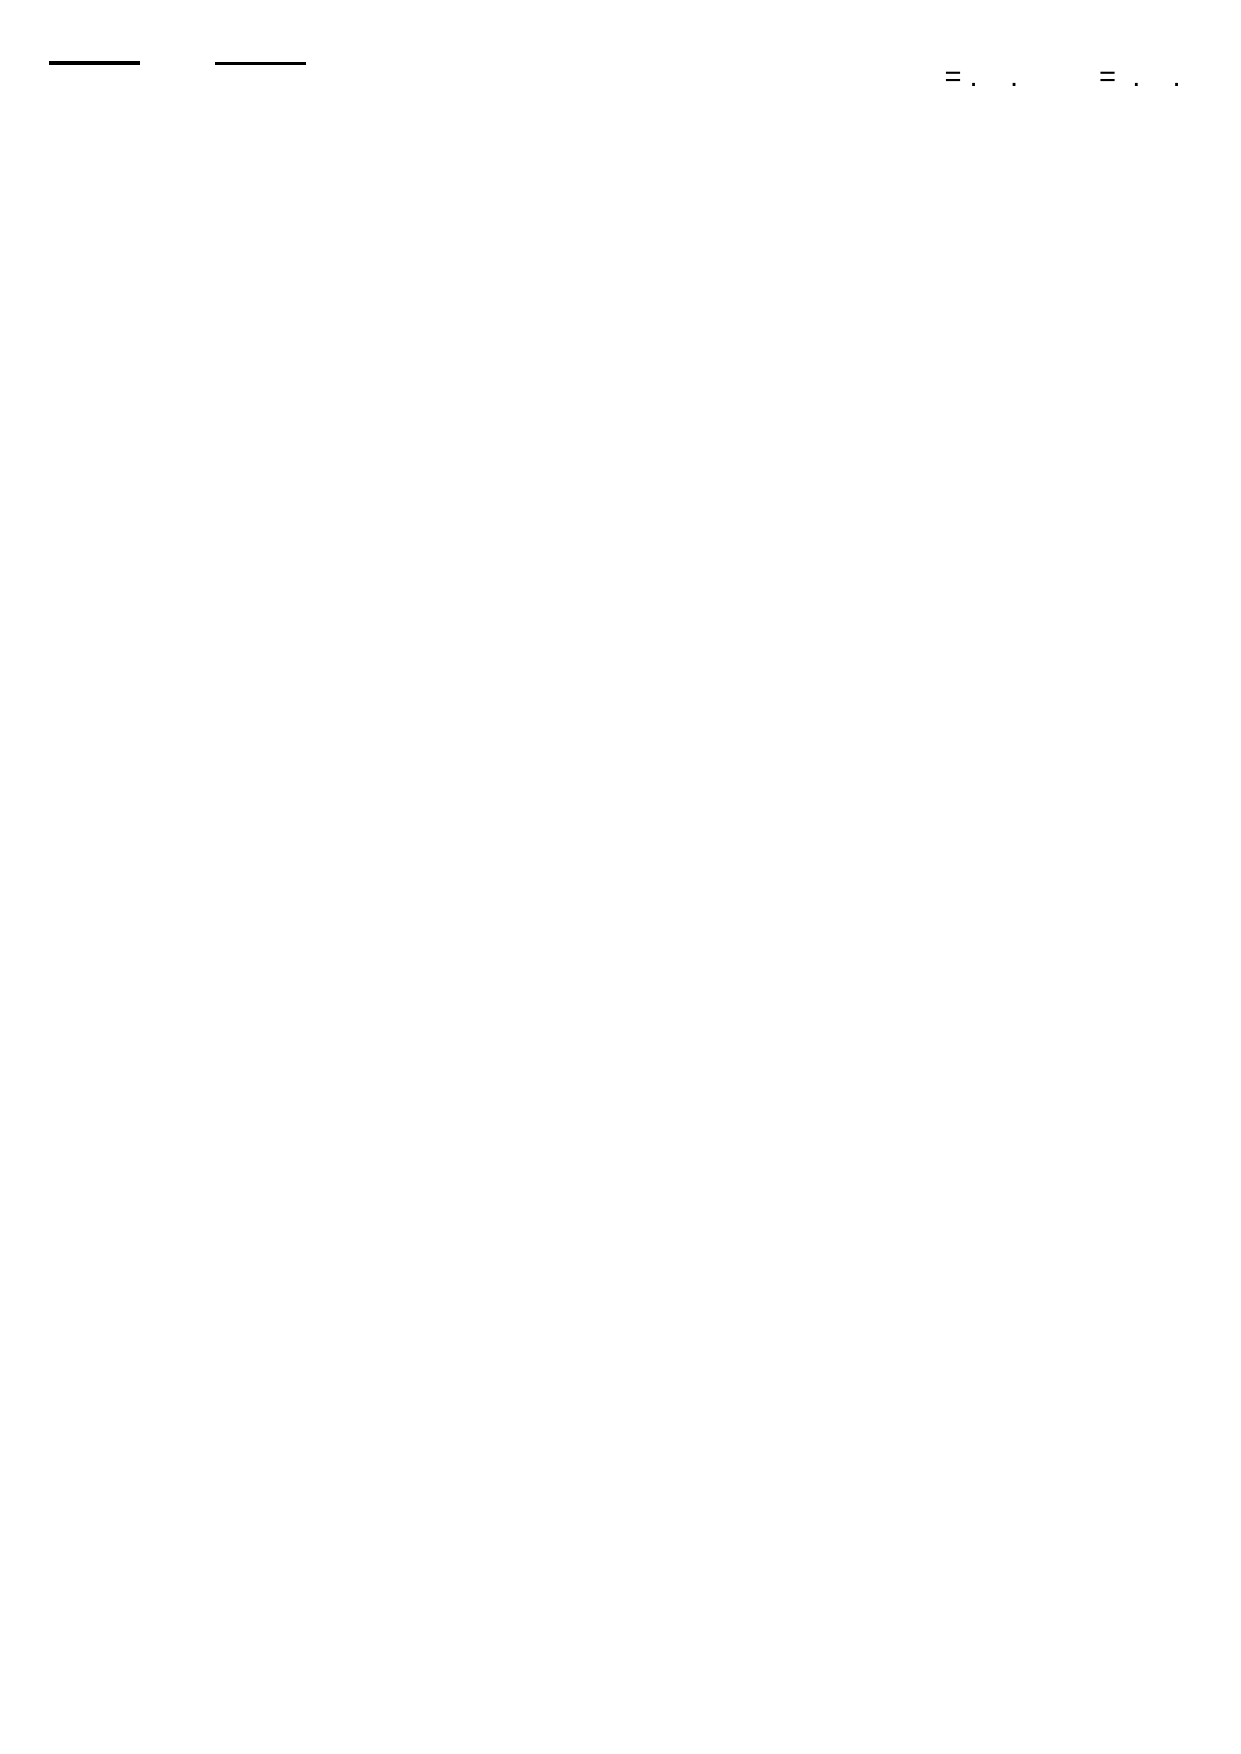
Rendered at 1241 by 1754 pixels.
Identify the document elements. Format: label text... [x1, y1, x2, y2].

text . . = . . = [59, 59, 1181, 93]
